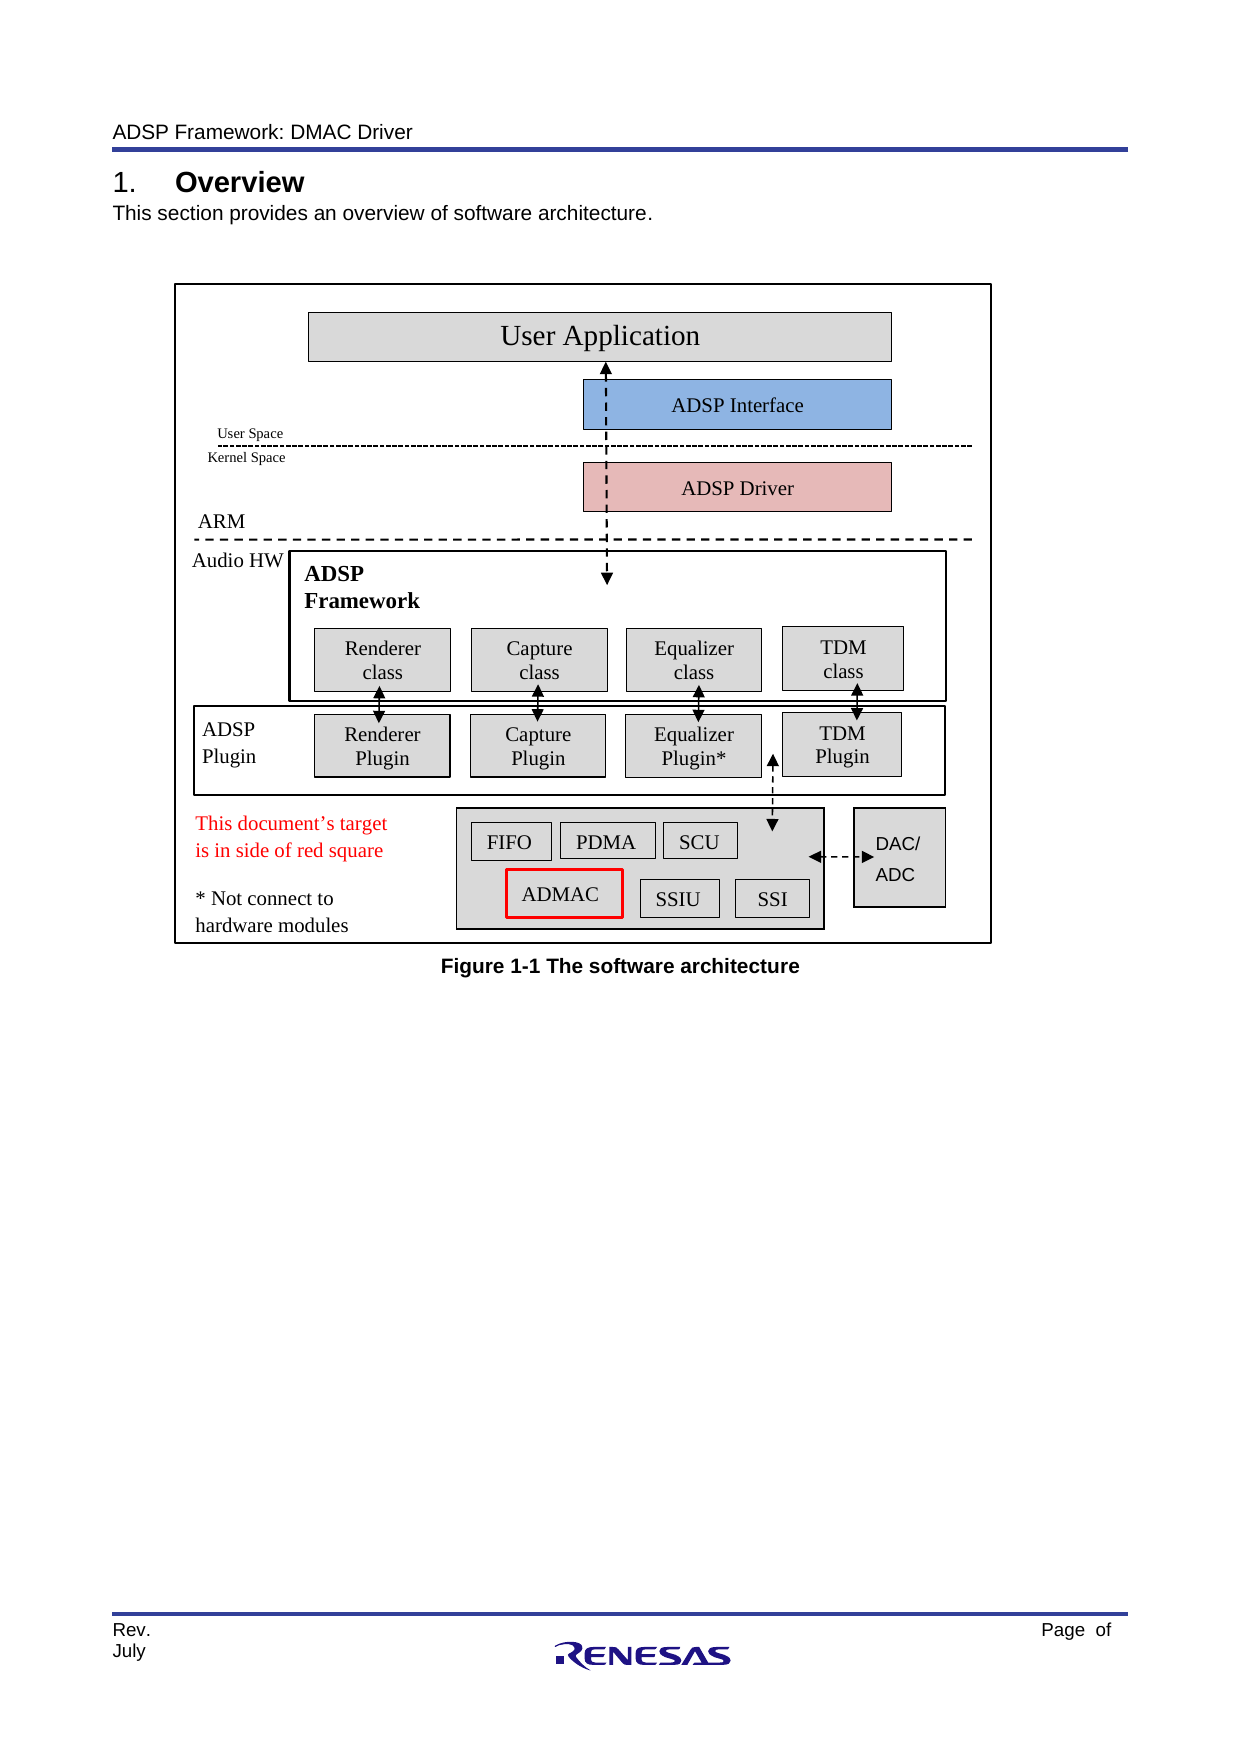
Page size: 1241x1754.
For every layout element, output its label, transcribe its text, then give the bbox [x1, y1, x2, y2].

text This section provides an overview of software architecture. [112, 199, 1128, 226]
subtitle Overview [112, 165, 1128, 199]
text Figure 1-1 The software architecture [112, 954, 1128, 978]
